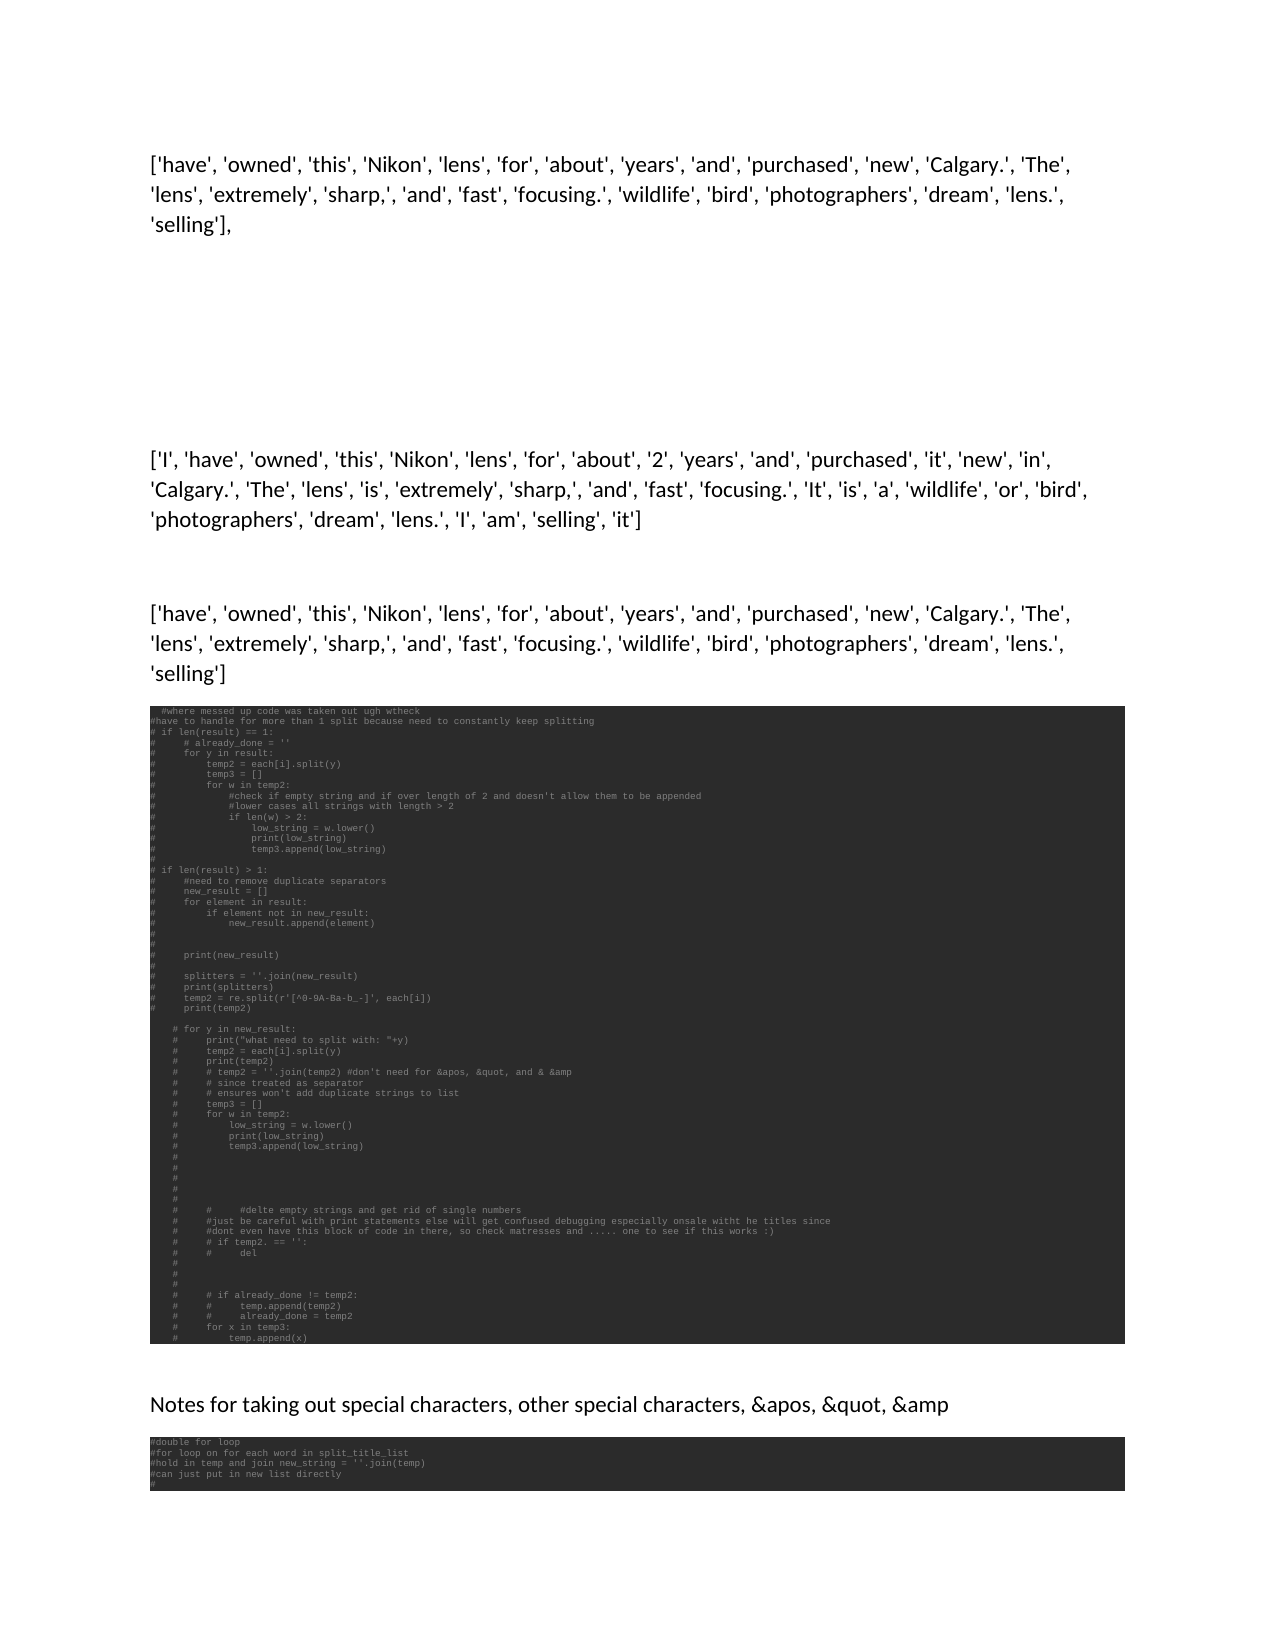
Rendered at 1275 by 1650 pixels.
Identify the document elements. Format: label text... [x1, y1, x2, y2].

text ['have', 'owned', 'this', 'Nikon', 'lens', 'for', 'about', 'years', 'and', 'purchased', 'new', 'Calgary.', 'The', 'lens', 'extremely', 'sharp,', 'and', 'fast', 'focusing.', 'wildlife', 'bird', 'photographers', 'dream', 'lens.', 'selling'] [150, 599, 1125, 687]
text Notes for taking out special characters, other special characters, &apos, &quot, &amp [150, 1391, 1125, 1419]
text ['have', 'owned', 'this', 'Nikon', 'lens', 'for', 'about', 'years', 'and', 'purchased', 'new', 'Calgary.', 'The', 'lens', 'extremely', 'sharp,', 'and', 'fast', 'focusing.', 'wildlife', 'bird', 'photographers', 'dream', 'lens.', 'selling'], [150, 150, 1125, 238]
text ['I', 'have', 'owned', 'this', 'Nikon', 'lens', 'for', 'about', '2', 'years', 'and', 'purchased', 'it', 'new', 'in', 'Calgary.', 'The', 'lens', 'is', 'extremely', 'sharp,', 'and', 'fast', 'focusing.', 'It', 'is', 'a', 'wildlife', 'or', 'bird', 'photographers', 'dream', 'lens.', 'I', 'am', 'selling', 'it'] [150, 445, 1125, 533]
text #where messed up code was taken out ugh wtheck #have to handle for more than 1 split because need to constantly keep splitting # if len(result) == 1: # # already_done = '' # for y in result: # temp2 = each[i].split(y) # temp3 = [] # for w in temp2: # #check if empty string and if over length of 2 and doesn't allow them to be appended # #lower cases all strings with length > 2 # if len(w) > 2: # low_string = w.lower() # print(low_string) # temp3.append(low_string) # # if len(result) > 1: # #need to remove duplicate separators # new_result = [] # for element in result: # if element not in new_result: # new_result.append(element) # # # print(new_result) # # splitters = ''.join(new_result) # print(splitters) # temp2 = re.split(r'[^0-9A-Ba-b_-]', each[i]) # print(temp2) # for y in new_result: # print("what need to split with: "+y) # temp2 = each[i].split(y) # print(temp2) # # temp2 = ''.join(temp2) #don't need for &apos, &quot, and & &amp # # since treated as separator # # ensures won't add duplicate strings to list # temp3 = [] # for w in temp2: # low_string = w.lower() # print(low_string) # temp3.append(low_string) # # # # # # # #delte empty strings and get rid of single numbers # #just be careful with print statements else will get confused debugging especially onsale witht he titles since # #dont even have this block of code in there, so check matresses and ..... one to see if this works :) # # if temp2. == '': # # del # # # # # if already_done != temp2: # # temp.append(temp2) # # already_done = temp2 # for x in temp3: # temp.append(x) [150, 706, 1125, 1344]
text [150, 1437, 1125, 1491]
